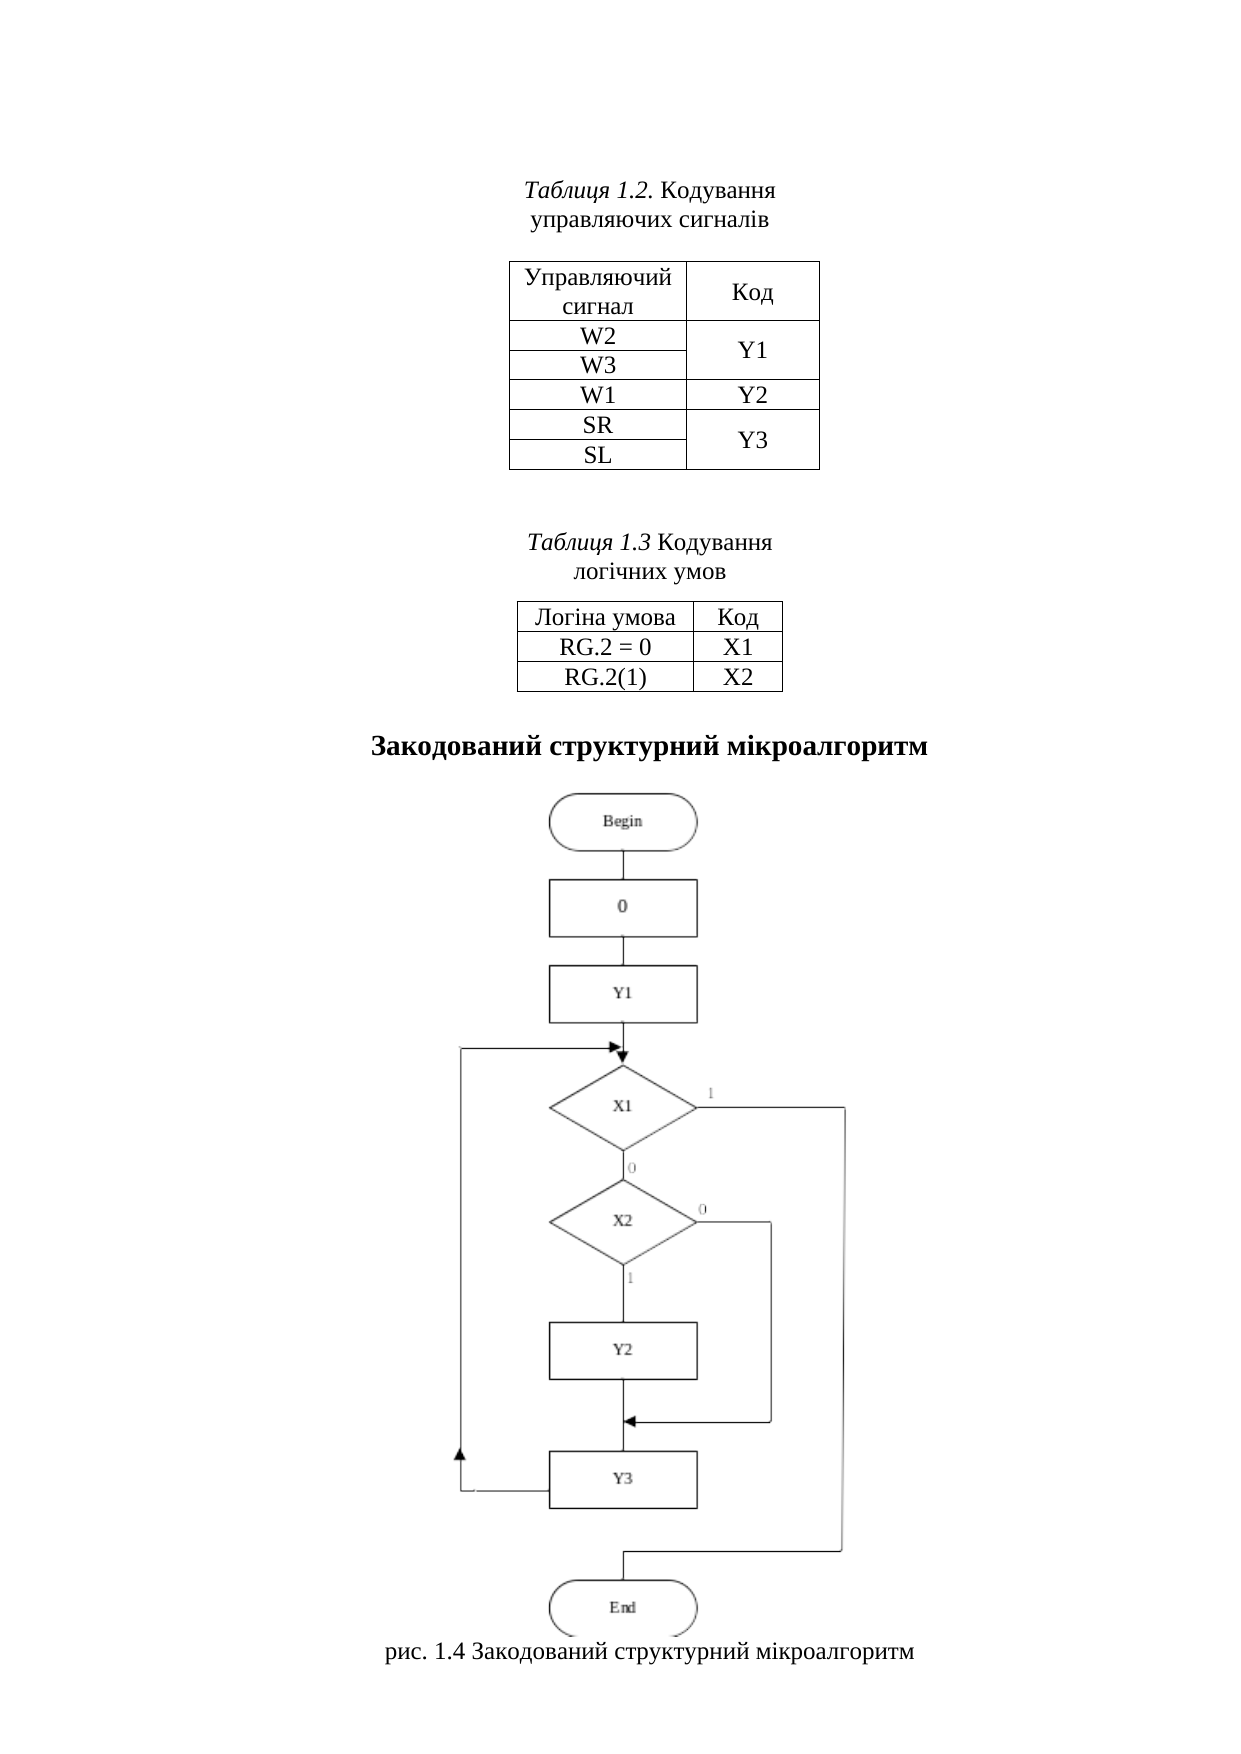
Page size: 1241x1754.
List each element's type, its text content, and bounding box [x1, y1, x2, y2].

table_cell X2 [694, 662, 782, 691]
text управляючих сигналів [148, 204, 1152, 232]
table_cell W3 [510, 351, 686, 379]
table_cell Y1 [687, 321, 819, 379]
table_header Код [694, 602, 782, 631]
table_header Логіна умова [518, 602, 693, 631]
table_header Код [687, 262, 819, 320]
text Таблиця 1.3 Кодування [148, 527, 1152, 556]
table_cell Y3 [687, 410, 819, 469]
table_cell Y2 [687, 380, 819, 409]
text рис. 1.4 Закодований структурний мікроалгоритм [148, 1636, 1152, 1665]
table_cell SL [510, 440, 686, 469]
text Таблиця 1.2. Кодування [148, 175, 1152, 204]
table_cell W1 [510, 380, 686, 409]
text логічних умов [148, 556, 1152, 585]
text Закодований структурний мікроалгоритм [148, 728, 1152, 762]
table_cell RG.2(1) [518, 662, 693, 691]
table_cell W2 [510, 321, 686, 349]
table_header Управляючий сигнал [510, 262, 686, 320]
table_cell SR [510, 410, 686, 439]
table_cell X1 [694, 632, 782, 661]
table_cell RG.2 = 0 [518, 632, 693, 661]
